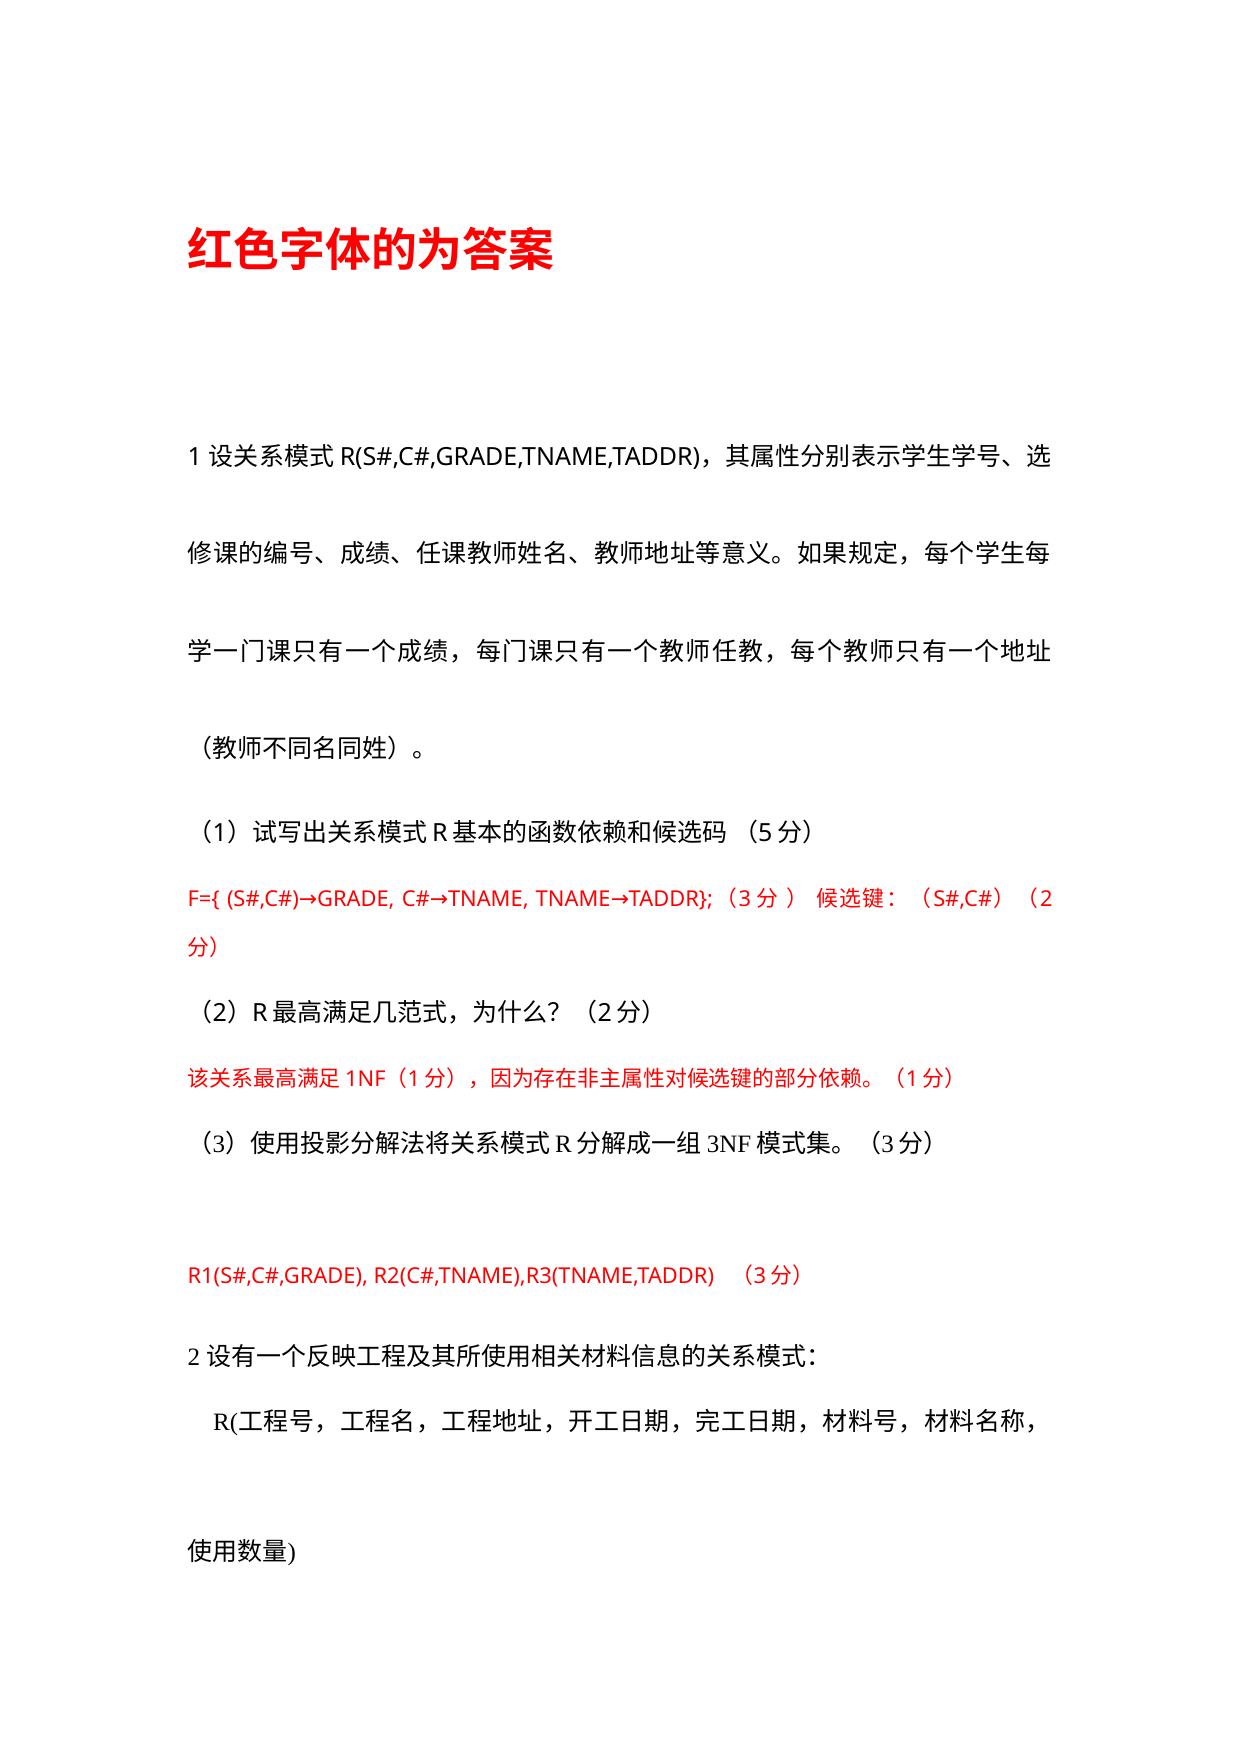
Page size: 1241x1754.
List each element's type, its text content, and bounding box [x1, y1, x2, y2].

text （3）使用投影分解法将关系模式R分解成一组3NF模式集。（3分） [187, 1109, 1053, 1174]
text F={ (S#,C#)→GRADE, C#→TNAME, TNAME→TADDR};（3分 ） 候选键：（S#,C#）（2分） [187, 881, 1053, 962]
text R1(S#,C#,GRADE), R2(C#,TNAME),R3(TNAME,TADDR) （3分） [187, 1257, 1053, 1290]
text 2 设有一个反映工程及其所使用相关材料信息的关系模式： [187, 1322, 1053, 1387]
text 该关系最高满足1NF（1分），因为存在非主属性对候选键的部分依赖。（1分） [187, 1061, 1053, 1093]
text 1 设关系模式R(S#,C#,GRADE,TNAME,TADDR)，其属性分别表示学生学号、选修课的编号、成绩、任课教师姓名、教师地址等意义。如果规定，每个学生每学一门课只有一个成绩，每门课只有一个教师任教，每个教师只有一个地址（教师不同名同姓）。 [187, 422, 1053, 779]
subtitle 红色字体的为答案 [187, 197, 1053, 295]
text R(工程号，工程名，工程地址，开工日期，完工日期，材料号，材料名称，使用数量) [187, 1387, 1053, 1582]
text （1）试写出关系模式R基本的函数依赖和候选码 （5分） [187, 798, 1053, 863]
text （2）R最高满足几范式，为什么？（2分） [187, 978, 1053, 1043]
